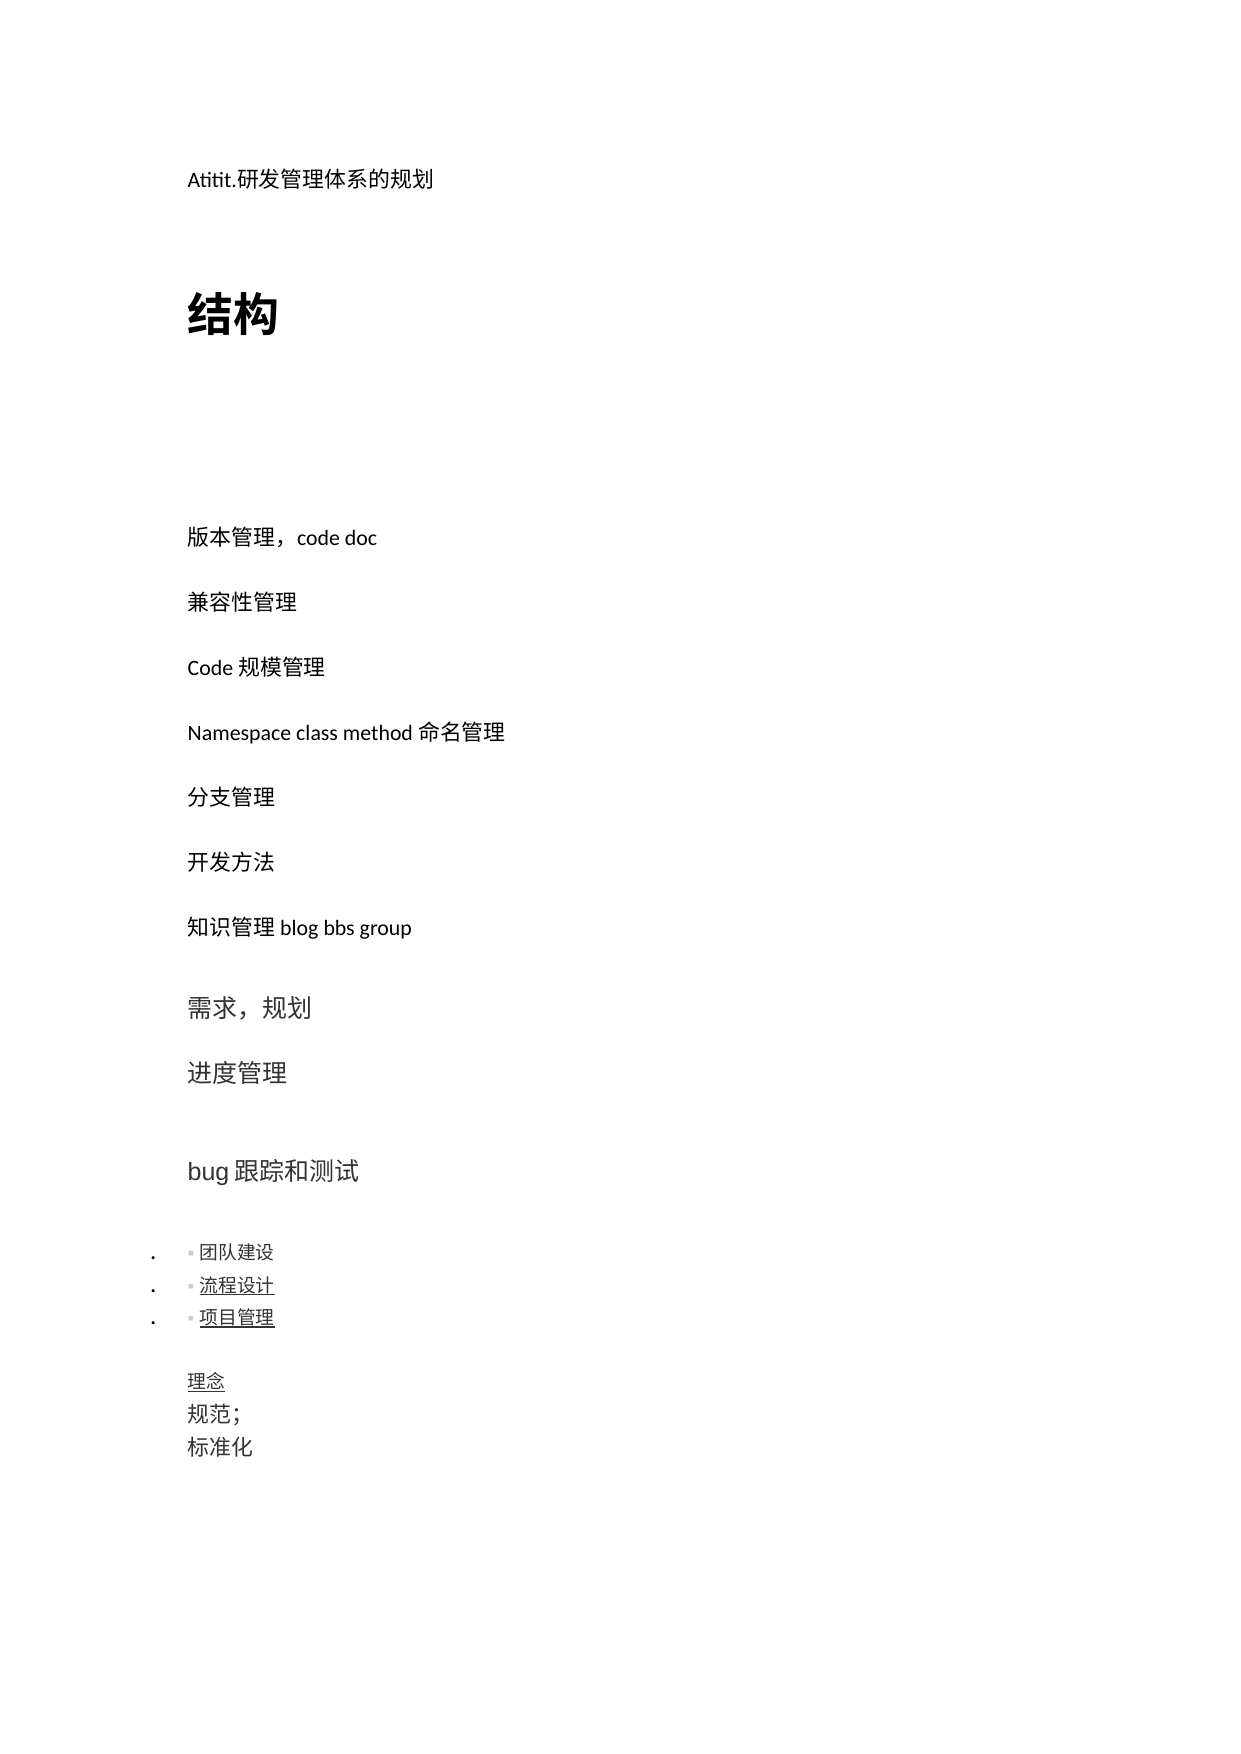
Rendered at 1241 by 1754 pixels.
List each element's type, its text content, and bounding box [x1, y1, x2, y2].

list 理念 [187, 1364, 1053, 1397]
text bug跟踪和测试 [187, 1137, 1053, 1202]
text 知识管理 blog bbs group [187, 909, 1053, 942]
text 兼容性管理 [187, 584, 1053, 617]
list ▪ 项目管理 [150, 1299, 1053, 1332]
list ▪ 团队建设 [150, 1234, 1053, 1267]
text Namespace class method 命名管理 [187, 714, 1053, 747]
text 版本管理，code doc [187, 519, 1053, 552]
list 规范； [187, 1397, 1053, 1429]
list ▪ 流程设计 [150, 1267, 1053, 1299]
subtitle 结构 [187, 262, 1053, 360]
text 进度管理 [187, 1039, 1053, 1104]
text 分支管理 [187, 779, 1053, 812]
text 需求，规划 [187, 974, 1053, 1039]
text Atitit.研发管理体系的规划 [187, 162, 1053, 194]
text Code 规模管理 [187, 649, 1053, 682]
list 标准化 [187, 1429, 1053, 1462]
text 开发方法 [187, 844, 1053, 877]
